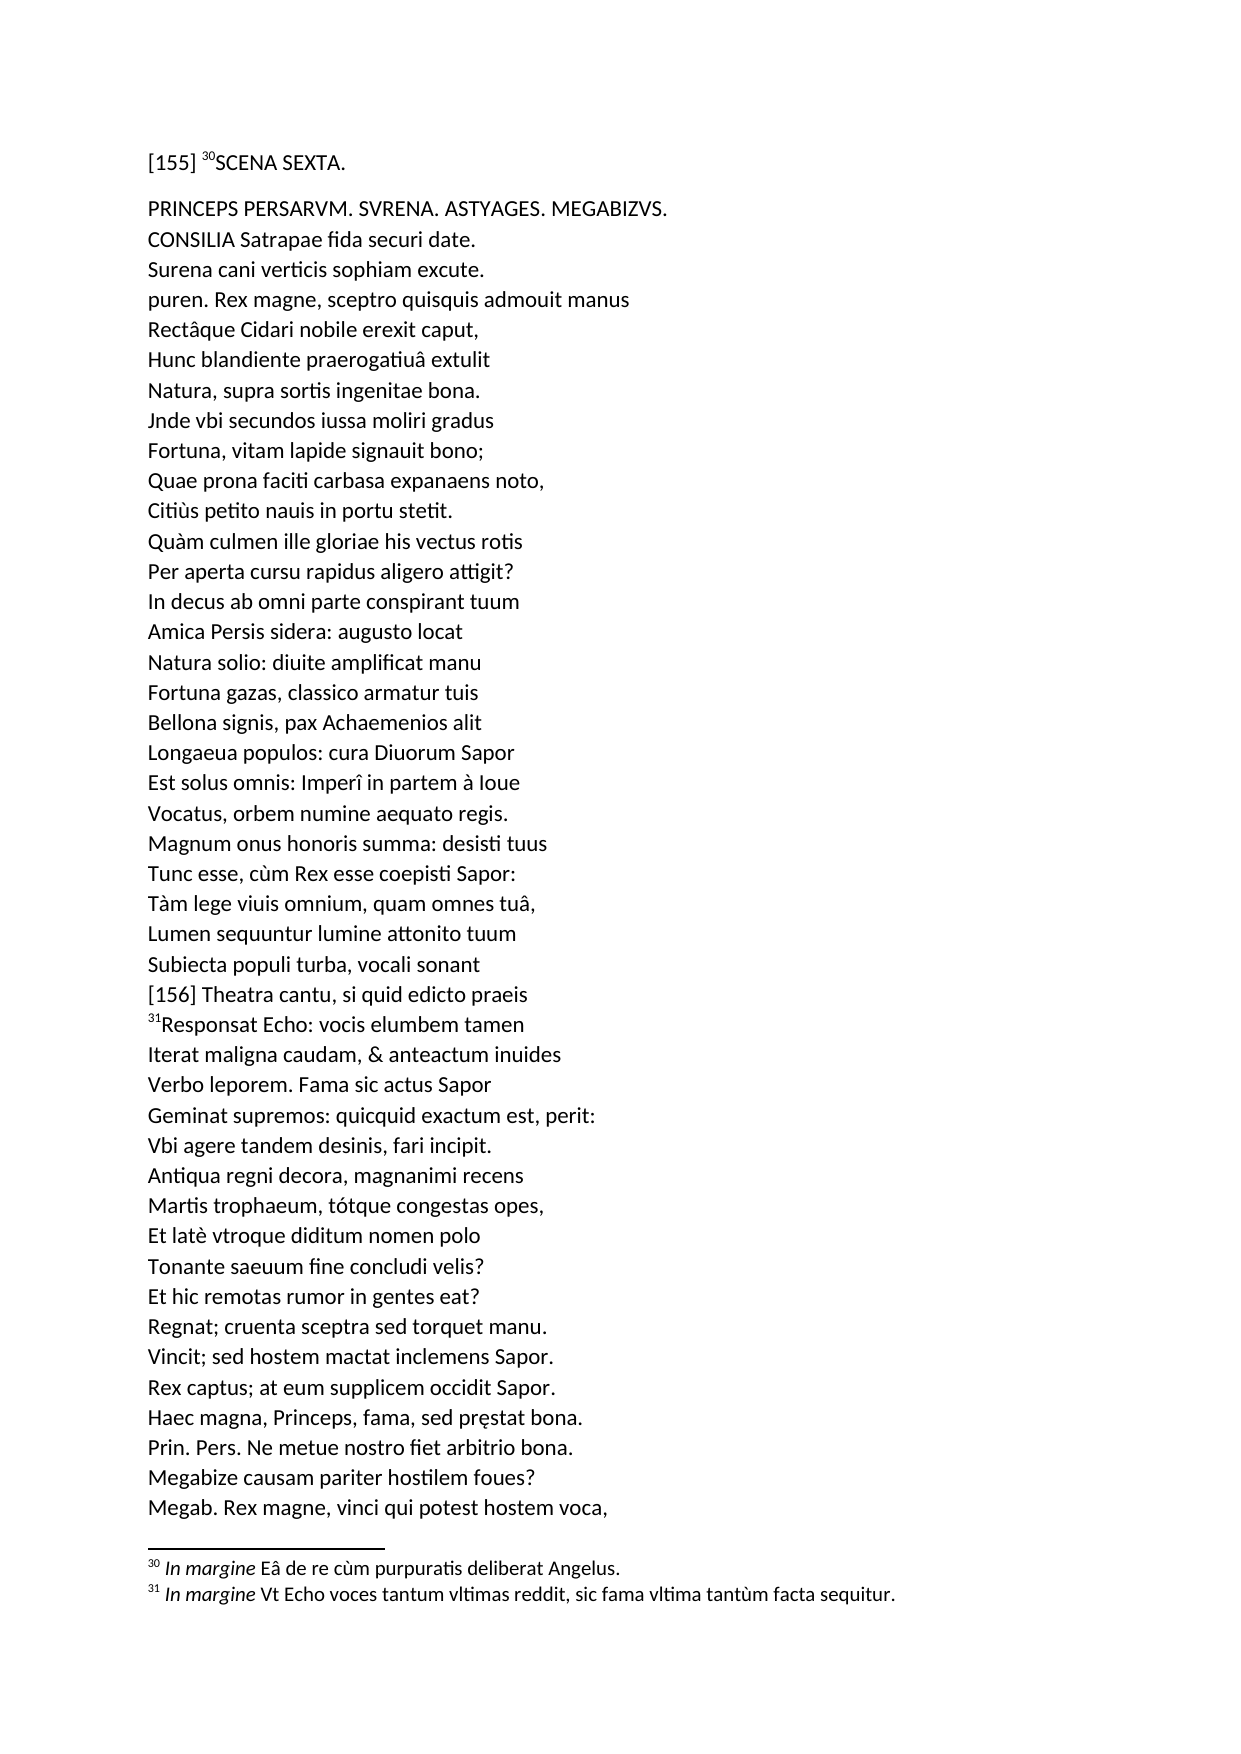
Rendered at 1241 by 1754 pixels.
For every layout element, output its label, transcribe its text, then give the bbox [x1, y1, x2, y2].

text [155] SCENA SEXTA. [148, 148, 1093, 176]
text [148, 950, 1093, 1521]
text PRINCEPS PERSARVM. SVRENA. ASTYAGES. MEGABIZVS. CONSILIA Satrapae fida securi date. Surena cani verticis sophiam excute. puren. Rex magne, sceptro quisquis admouit manus Rectâque Cidari nobile erexit caput, Hunc blandiente praerogatiuâ extulit Natura, supra sortis ingenitae bona. Jnde vbi secundos iussa moliri gradus Fortuna, vitam lapide signauit bono; Quae prona faciti carbasa expanaens noto, Citiùs petito nauis in portu stetit. Quàm culmen ille gloriae his vectus rotis Per aperta cursu rapidus aligero attigit? In decus ab omni parte conspirant tuum Amica Persis sidera: augusto locat Natura solio: diuite amplificat manu Fortuna gazas, classico armatur tuis Bellona signis, pax Achaemenios alit Longaeua populos: cura Diuorum Sapor Est solus omnis: Imperî in partem à Ioue Vocatus, orbem numine aequato regis. Magnum onus honoris summa: desisti tuus Tunc esse, cùm Rex esse coepisti Sapor: Tàm lege viuis omnium, quam omnes tuâ, Lumen sequuntur lumine attonito tuum [148, 194, 1093, 947]
